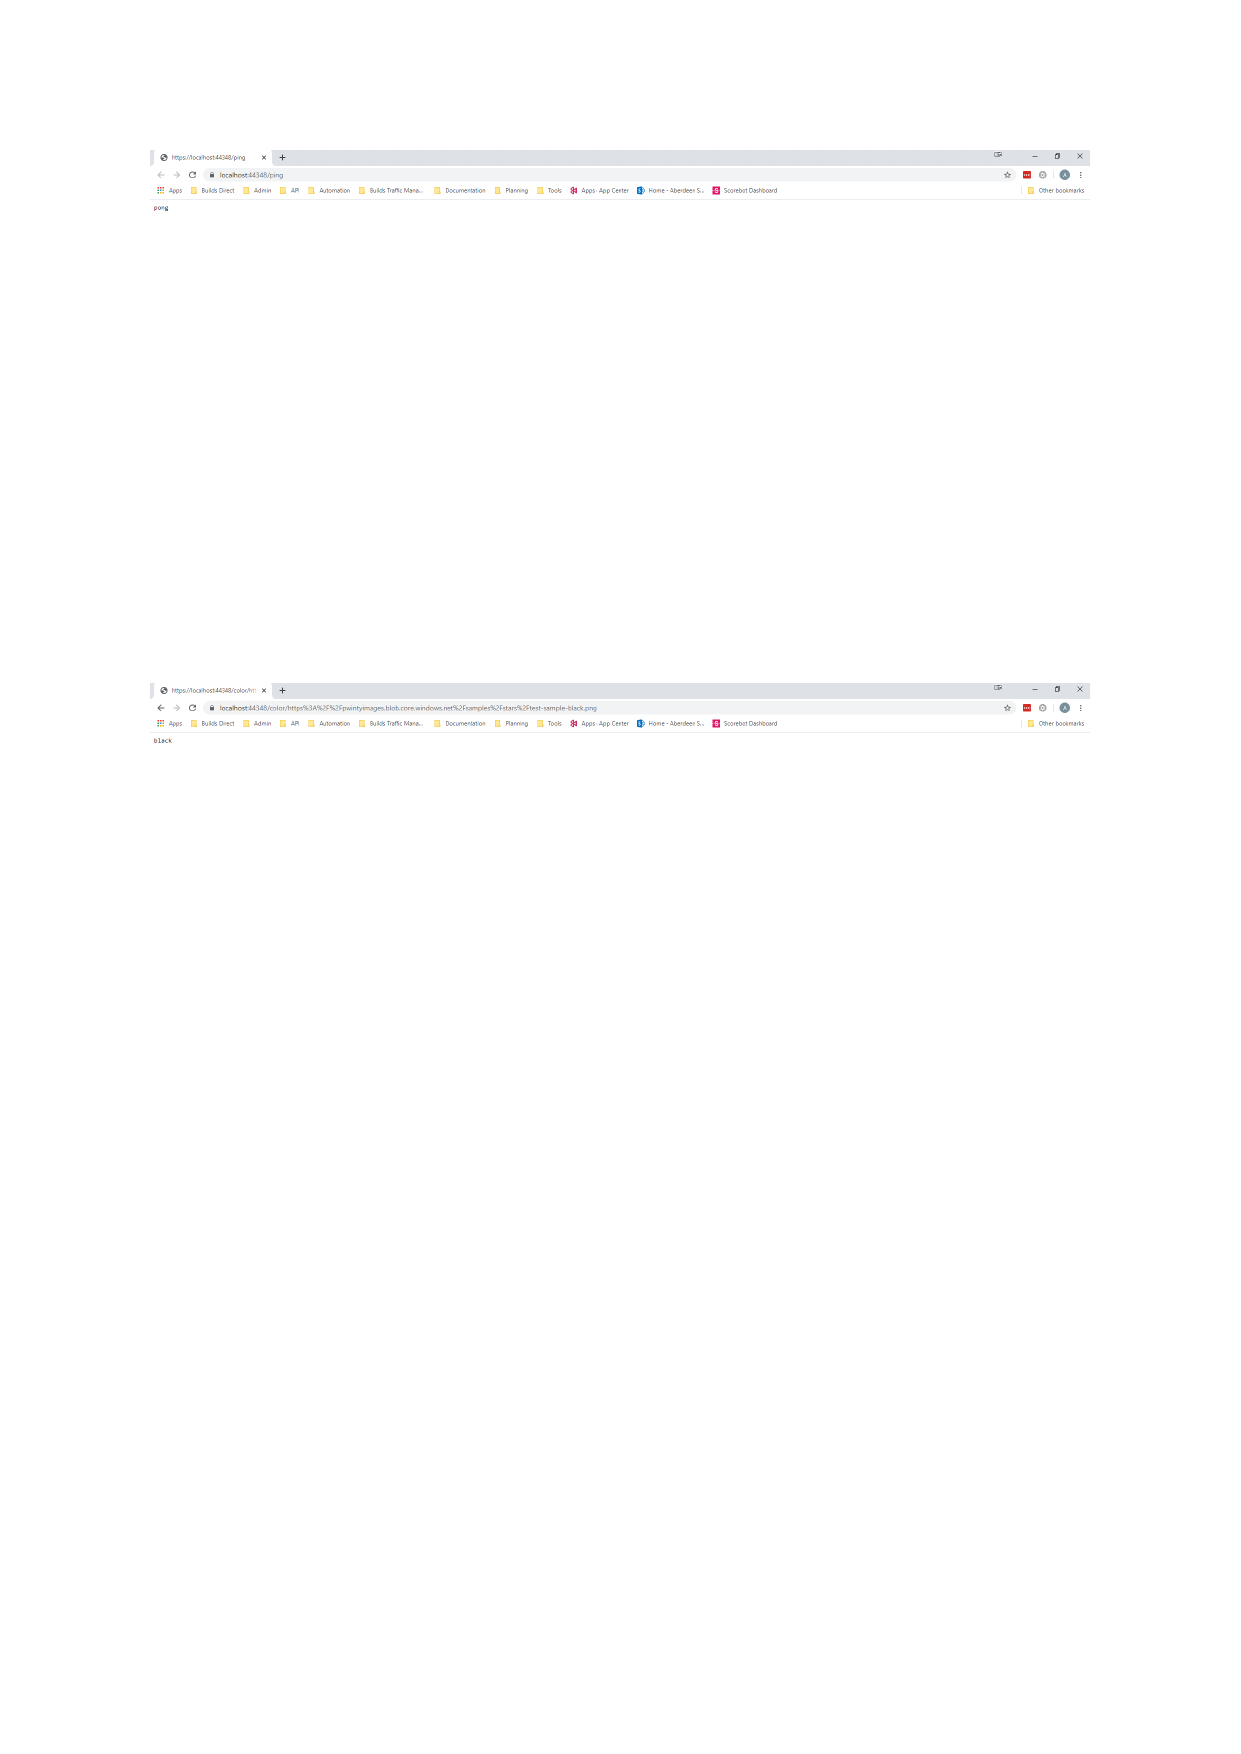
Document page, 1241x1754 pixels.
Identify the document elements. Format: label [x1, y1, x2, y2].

picture [150, 150, 1091, 665]
picture [150, 683, 1091, 1198]
